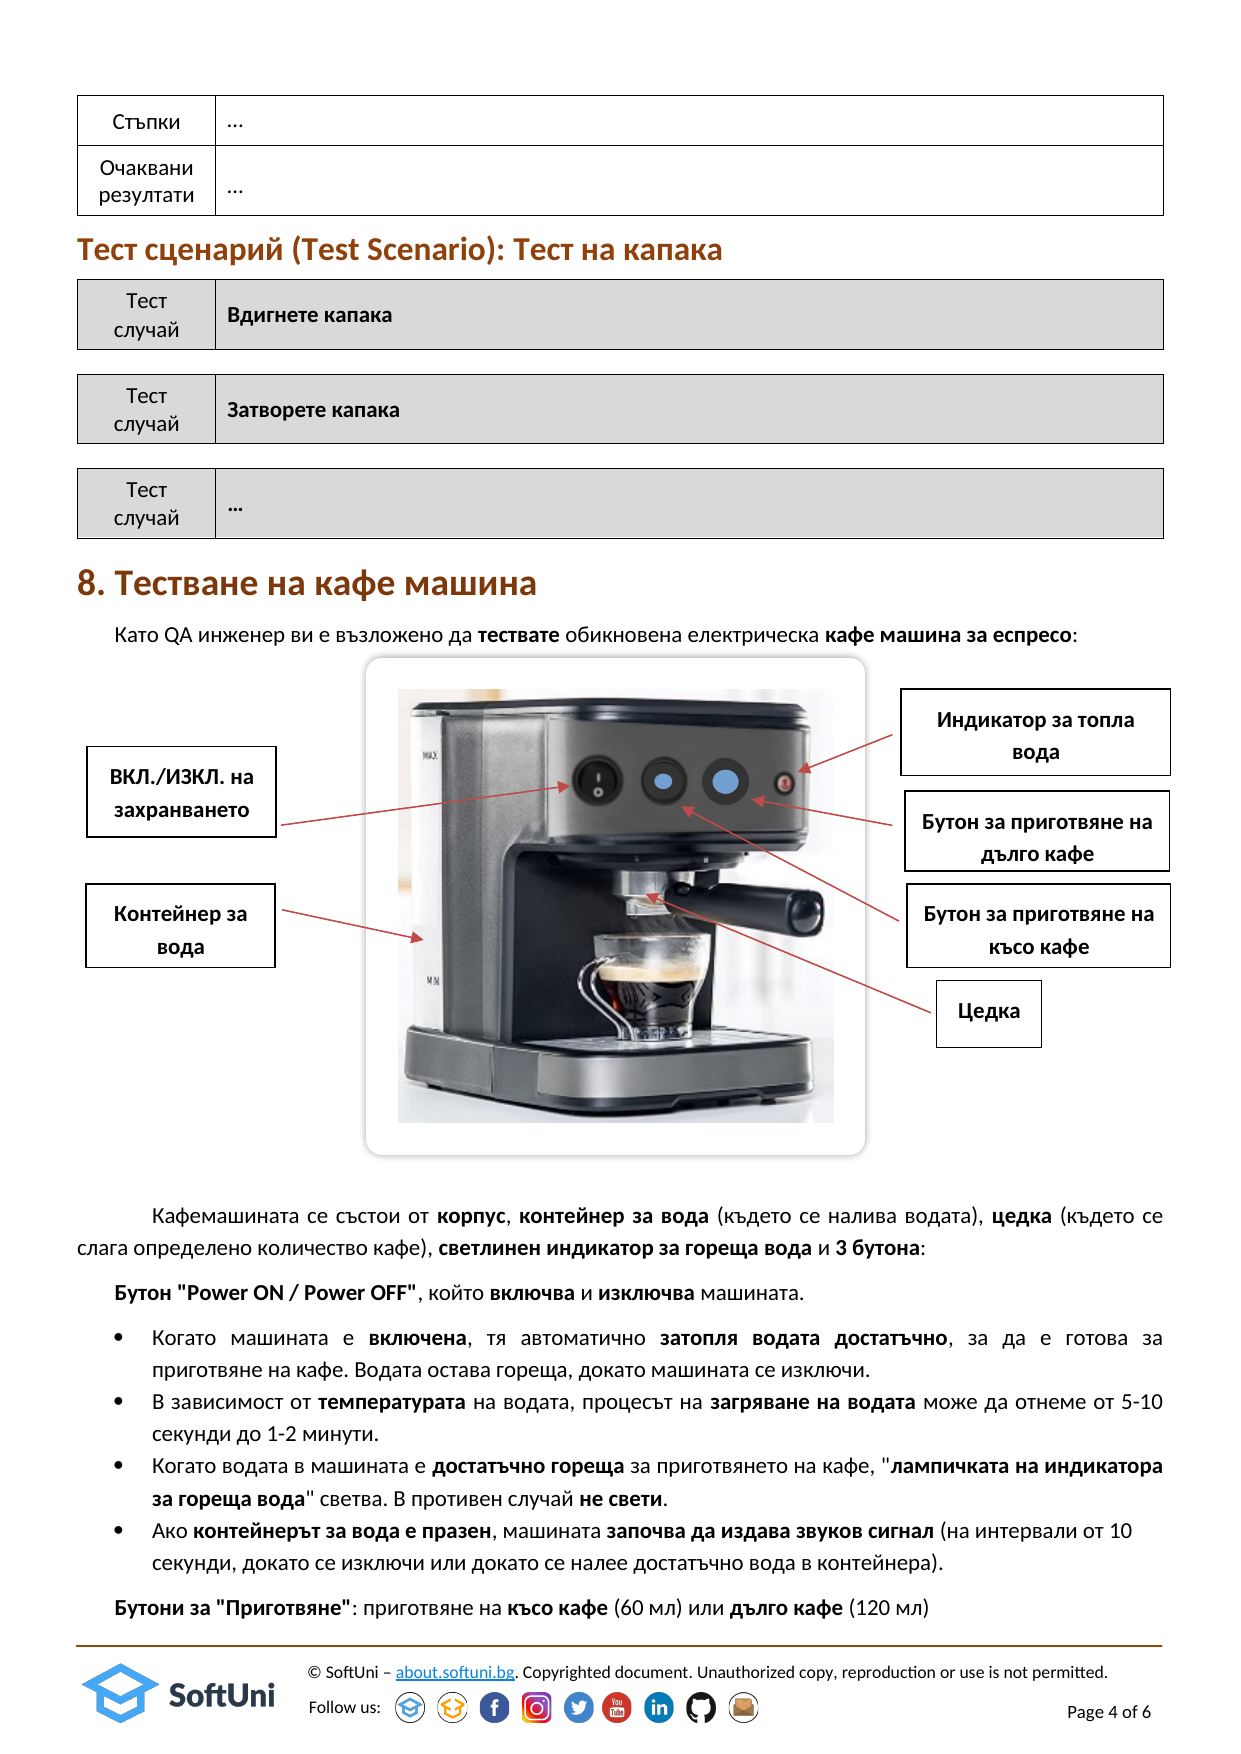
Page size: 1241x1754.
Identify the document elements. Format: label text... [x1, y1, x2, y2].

text Кафемашината се състои от корпус, контейнер за вода (където се налива водата), цедка (където се слага определено количество кафе), светлинен индикатор за гореща вода и 3 бутона: [77, 1201, 1163, 1262]
picture [522, 1692, 552, 1723]
list Когато машината е включена, тя автоматично затопля водата достатъчно, за да е готова за приготвяне на кафе. Водата остава гореща, докато машината се изключи. [114, 1323, 1163, 1383]
table_header … [216, 469, 1163, 537]
table_cell Стъпки [78, 96, 215, 145]
picture [437, 1692, 468, 1723]
list Когато водата в машината е достатъчно гореща за приготвянето на кафе, "лампичката на индикатора за гореща вода" светва. В противен случай не свети. [114, 1452, 1163, 1512]
table_cell Очаквани резултати [78, 146, 215, 215]
table_cell … [216, 96, 1163, 145]
picture [398, 689, 834, 1123]
picture [658, 1705, 667, 1714]
table_header Тест случай [78, 280, 215, 349]
table_header Тест случай [78, 375, 215, 443]
picture [644, 1714, 653, 1723]
table_header Тест случай [78, 469, 215, 537]
picture [479, 1692, 510, 1723]
picture [686, 1692, 716, 1723]
picture [564, 1692, 594, 1723]
picture [728, 1692, 759, 1723]
picture [602, 1692, 632, 1723]
picture [665, 1714, 674, 1723]
text Като QA инженер ви е възложено да тествате обикновена електрическа кафе машина за еспресо: [77, 620, 1163, 648]
table_header Вдигнете капака [216, 280, 1163, 349]
subtitle Тест сценарий (Test Scenario): Тест на капака [77, 228, 1163, 269]
subtitle Тестване на кафе машина [77, 559, 1163, 605]
table_header Затворете капака [216, 375, 1163, 443]
table_cell … [216, 146, 1163, 215]
text Бутон "Power ON / Power OFF", който включва и изключва машината. [77, 1278, 1163, 1306]
picture [644, 1692, 653, 1701]
list В зависимост от температурата на водата, процесът на загряване на водата може да отнеме от 5-10 секунди до 1-2 минути. [114, 1387, 1163, 1447]
text Бутони за "Приготвяне": приготвяне на късо кафе (60 мл) или дълго кафе (120 мл) [77, 1593, 1163, 1621]
picture [665, 1692, 674, 1701]
picture [395, 1692, 425, 1723]
picture [75, 1658, 281, 1729]
list Ако контейнерът за вода е празен, машината започва да издава звуков сигнал (на интервали от 10 секунди, докато се изключи или докато се налее достатъчно вода в контейнера). [114, 1516, 1163, 1576]
